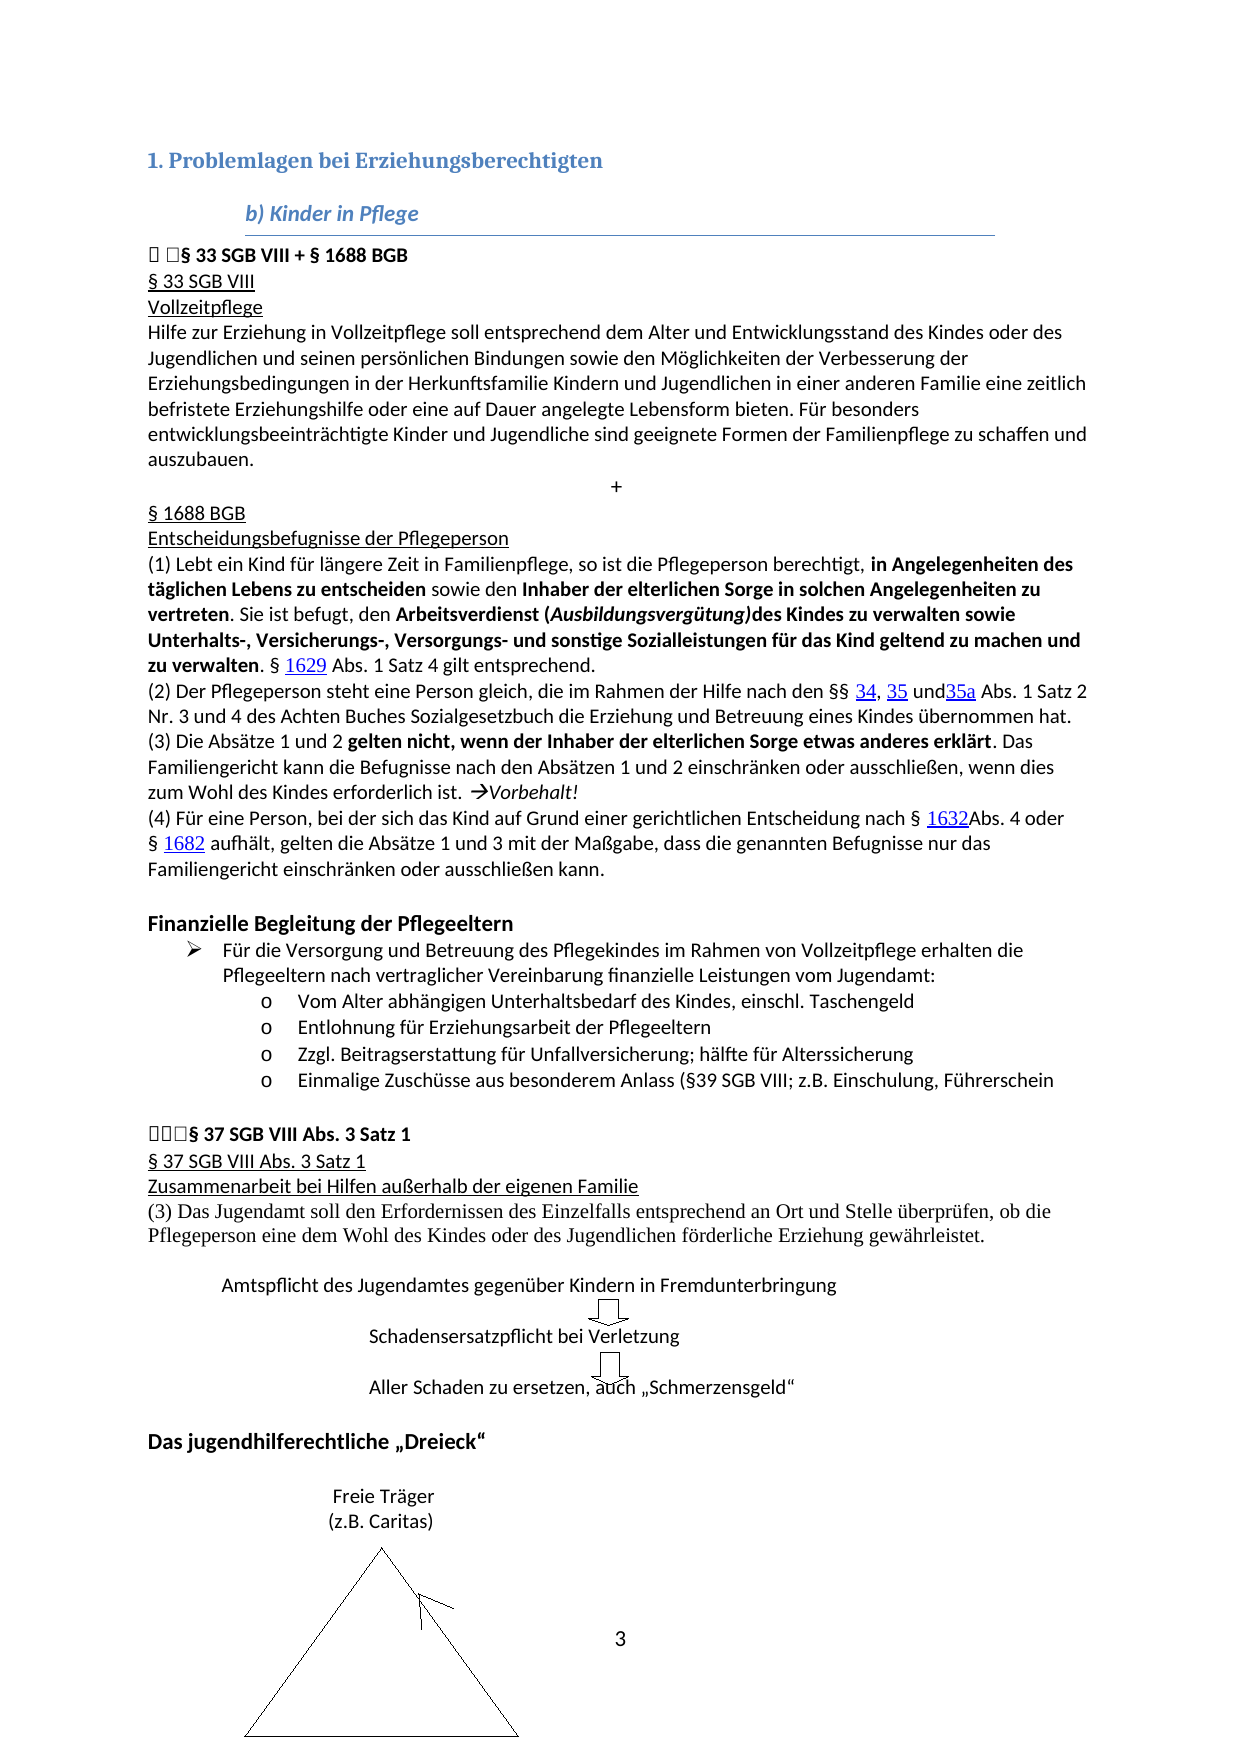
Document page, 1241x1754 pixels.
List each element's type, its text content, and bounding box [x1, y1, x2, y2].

text (3) Die Absätze 1 und 2 gelten nicht, wenn der Inhaber der elterlichen Sorge etwas anderes erklärt. Das Familiengericht kann die Befugnisse nach den Absätzen 1 und 2 einschränken oder ausschließen, wenn dies zum Wohl des Kindes erforderlich ist. Vorbehalt! [148, 729, 1093, 805]
text Schadensersatzpflicht bei Verletzung [295, 1323, 1093, 1348]
list Zzgl. Beitragserstattung für Unfallversicherung; hälfte für Alterssicherung [260, 1041, 1093, 1067]
text Amtspflicht des Jugendamtes gegenüber Kindern in Fremdunterbringung [148, 1272, 1093, 1298]
text Aller Schaden zu ersetzen, auch „Schmerzensgeld“ [295, 1374, 1093, 1399]
text (3) Das Jugendamt soll den Erfordernissen des Einzelfalls entsprechend an Ort und Stelle überprüfen, ob die Pflegeperson eine dem Wohl des Kindes oder des Jugendlichen förderliche Erziehung gewährleistet. [148, 1199, 1093, 1247]
text Freie Träger [221, 1483, 1093, 1509]
text § 1688 BGB Entscheidungsbefugnisse der Pflegeperson [148, 500, 1093, 551]
list Einmalige Zuschüsse aus besonderem Anlass (§39 SGB VIII; z.B. Einschulung, Führerschein [260, 1067, 1093, 1094]
text § 37 SGB VIII Abs. 3 Satz 1 Zusammenarbeit bei Hilfen außerhalb der eigenen Familie [148, 1148, 1093, 1199]
text (4) Für eine Person, bei der sich das Kind auf Grund einer gerichtlichen Entscheidung nach § 1632Abs. 4 oder § 1682 aufhält, gelten die Absätze 1 und 3 mit der Maßgabe, dass die genannten Befugnisse nur das Familiengericht einschränken oder ausschließen kann. [148, 805, 1093, 881]
list Entlohnung für Erziehungsarbeit der Pflegeeltern [260, 1014, 1093, 1041]
text (z.B. Caritas) [221, 1509, 1093, 1534]
text Finanzielle Begleitung der Pflegeeltern [148, 909, 1093, 937]
text Hilfe zur Erziehung in Vollzeitpflege soll entsprechend dem Alter und Entwicklungsstand des Kindes oder des Jugendlichen und seinen persönlichen Bindungen sowie den Möglichkeiten der Verbesserung der Erziehungsbedingungen in der Herkunftsfamilie Kindern und Jugendlichen in einer anderen Familie eine zeitlich befristete Erziehungshilfe oder eine auf Dauer angelegte Lebensform bieten. Für besonders entwicklungsbeeinträchtigte Kinder und Jugendliche sind geeignete Formen der Familienpflege zu schaffen und auszubauen. [148, 319, 1093, 472]
text + [148, 472, 1093, 500]
text Das jugendhilferechtliche „Dreieck“ [148, 1427, 1093, 1455]
text (1) Lebt ein Kind für längere Zeit in Familienpflege, so ist die Pflegeperson berechtigt, in Angelegenheiten des täglichen Lebens zu entscheiden sowie den Inhaber der elterlichen Sorge in solchen Angelegenheiten zu vertreten. Sie ist befugt, den Arbeitsverdienst (Ausbildungsvergütung)des Kindes zu verwalten sowie Unterhalts-, Versicherungs-, Versorgungs- und sonstige Sozialleistungen für das Kind geltend zu machen und zu verwalten. § 1629 Abs. 1 Satz 4 gilt entsprechend. [148, 551, 1093, 678]
text (2) Der Pflegeperson steht eine Person gleich, die im Rahmen der Hilfe nach den §§ 34, 35 und35a Abs. 1 Satz 2 Nr. 3 und 4 des Achten Buches Sozialgesetzbuch die Erziehung und Betreuung eines Kindes übernommen hat. [148, 678, 1093, 729]
list Für die Versorgung und Betreuung des Pflegekindes im Rahmen von Vollzeitpflege erhalten die Pflegeeltern nach vertraglicher Vereinbarung finanzielle Leistungen vom Jugendamt: [185, 937, 1093, 988]
text § 33 SGB VIII Vollzeitpflege [148, 269, 1093, 319]
subtitle 1. Problemlagen bei Erziehungsberechtigten [148, 148, 1093, 174]
text  § 33 SGB VIII + § 1688 BGB [148, 240, 1093, 269]
list Vom Alter abhängigen Unterhaltsbedarf des Kindes, einschl. Taschengeld [260, 988, 1093, 1014]
text b) Kinder in Pflege [245, 199, 995, 235]
text § 37 SGB VIII Abs. 3 Satz 1 [148, 1119, 1093, 1148]
